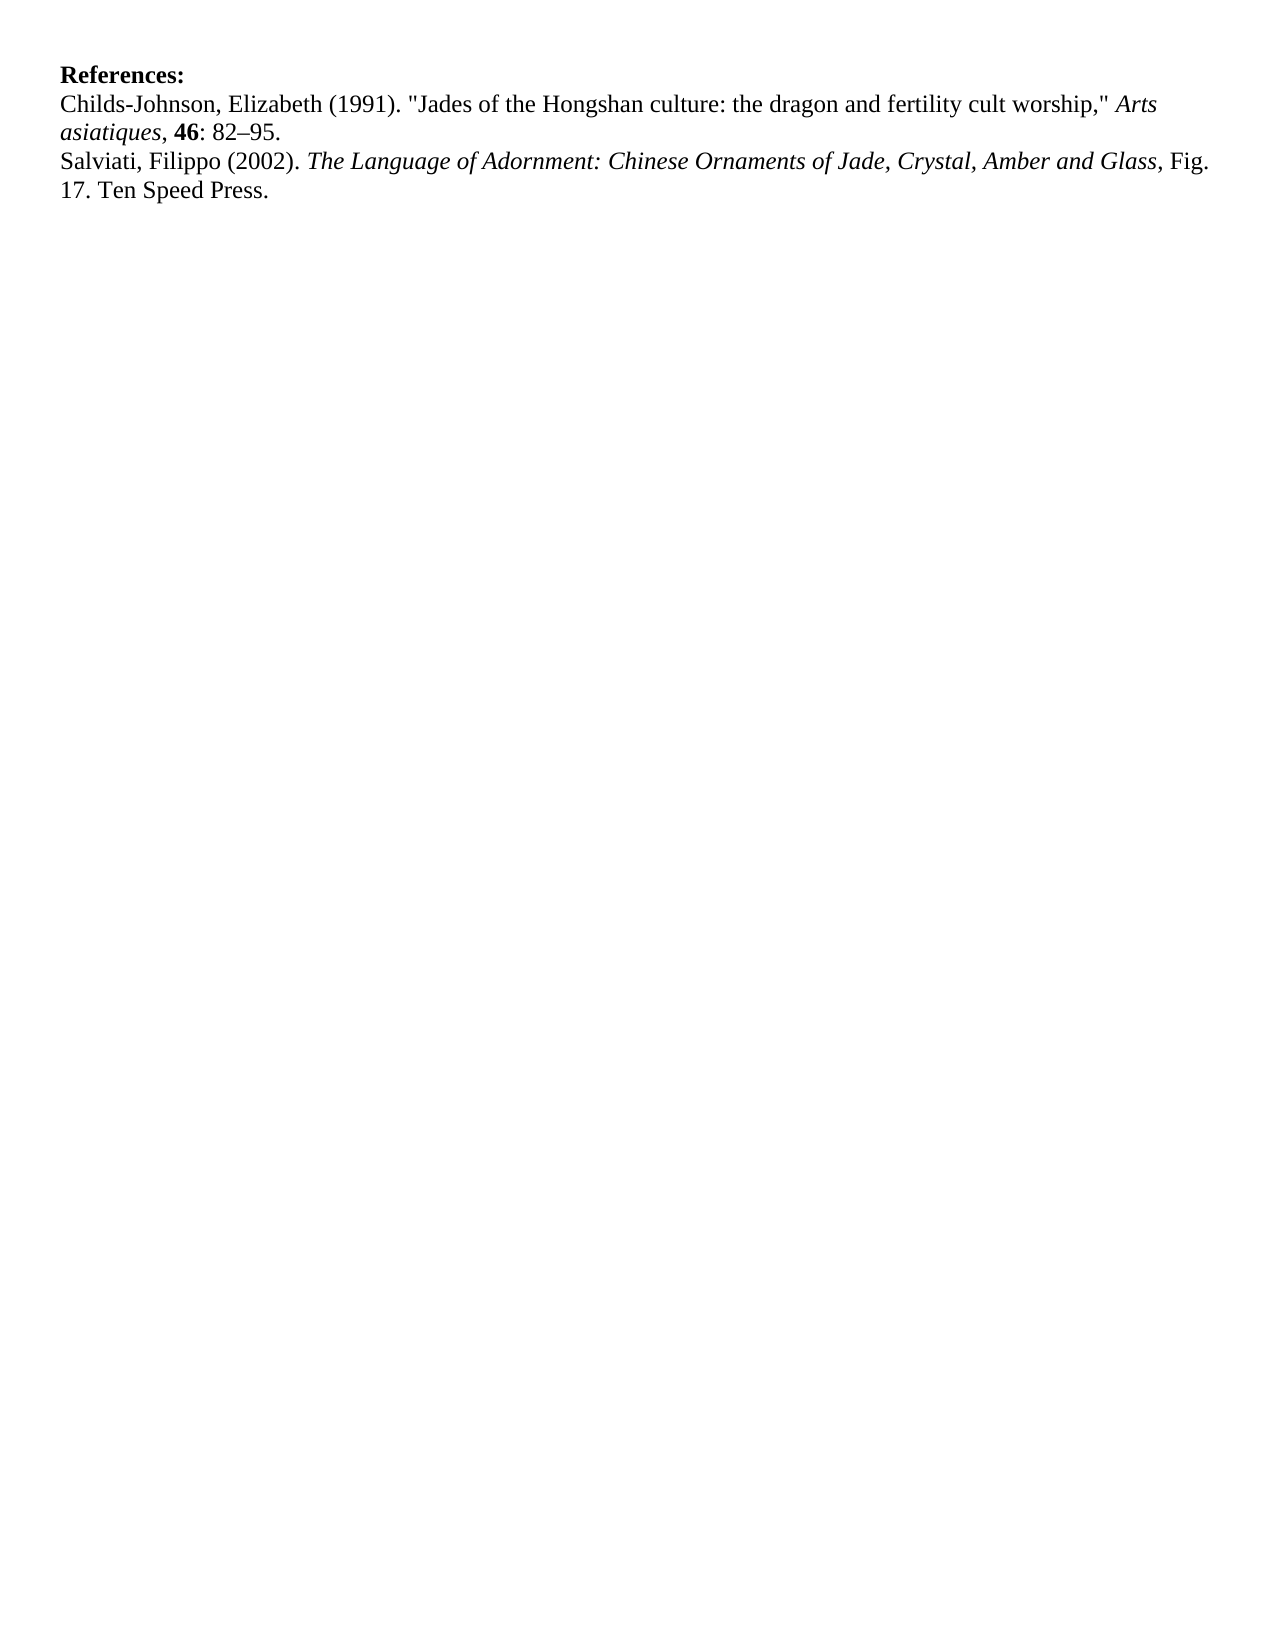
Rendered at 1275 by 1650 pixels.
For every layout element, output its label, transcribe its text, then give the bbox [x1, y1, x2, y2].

text Salviati, Filippo (2002). The Language of Adornment: Chinese Ornaments of Jade, Crystal, Amber and Glass, Fig. 17. Ten Speed Press. [60, 146, 1215, 204]
text Childs-Johnson, Elizabeth (1991). "Jades of the Hongshan culture: the dragon and fertility cult worship," Arts asiatiques, 46: 82–95. [60, 89, 1215, 146]
text References: [60, 60, 1215, 89]
